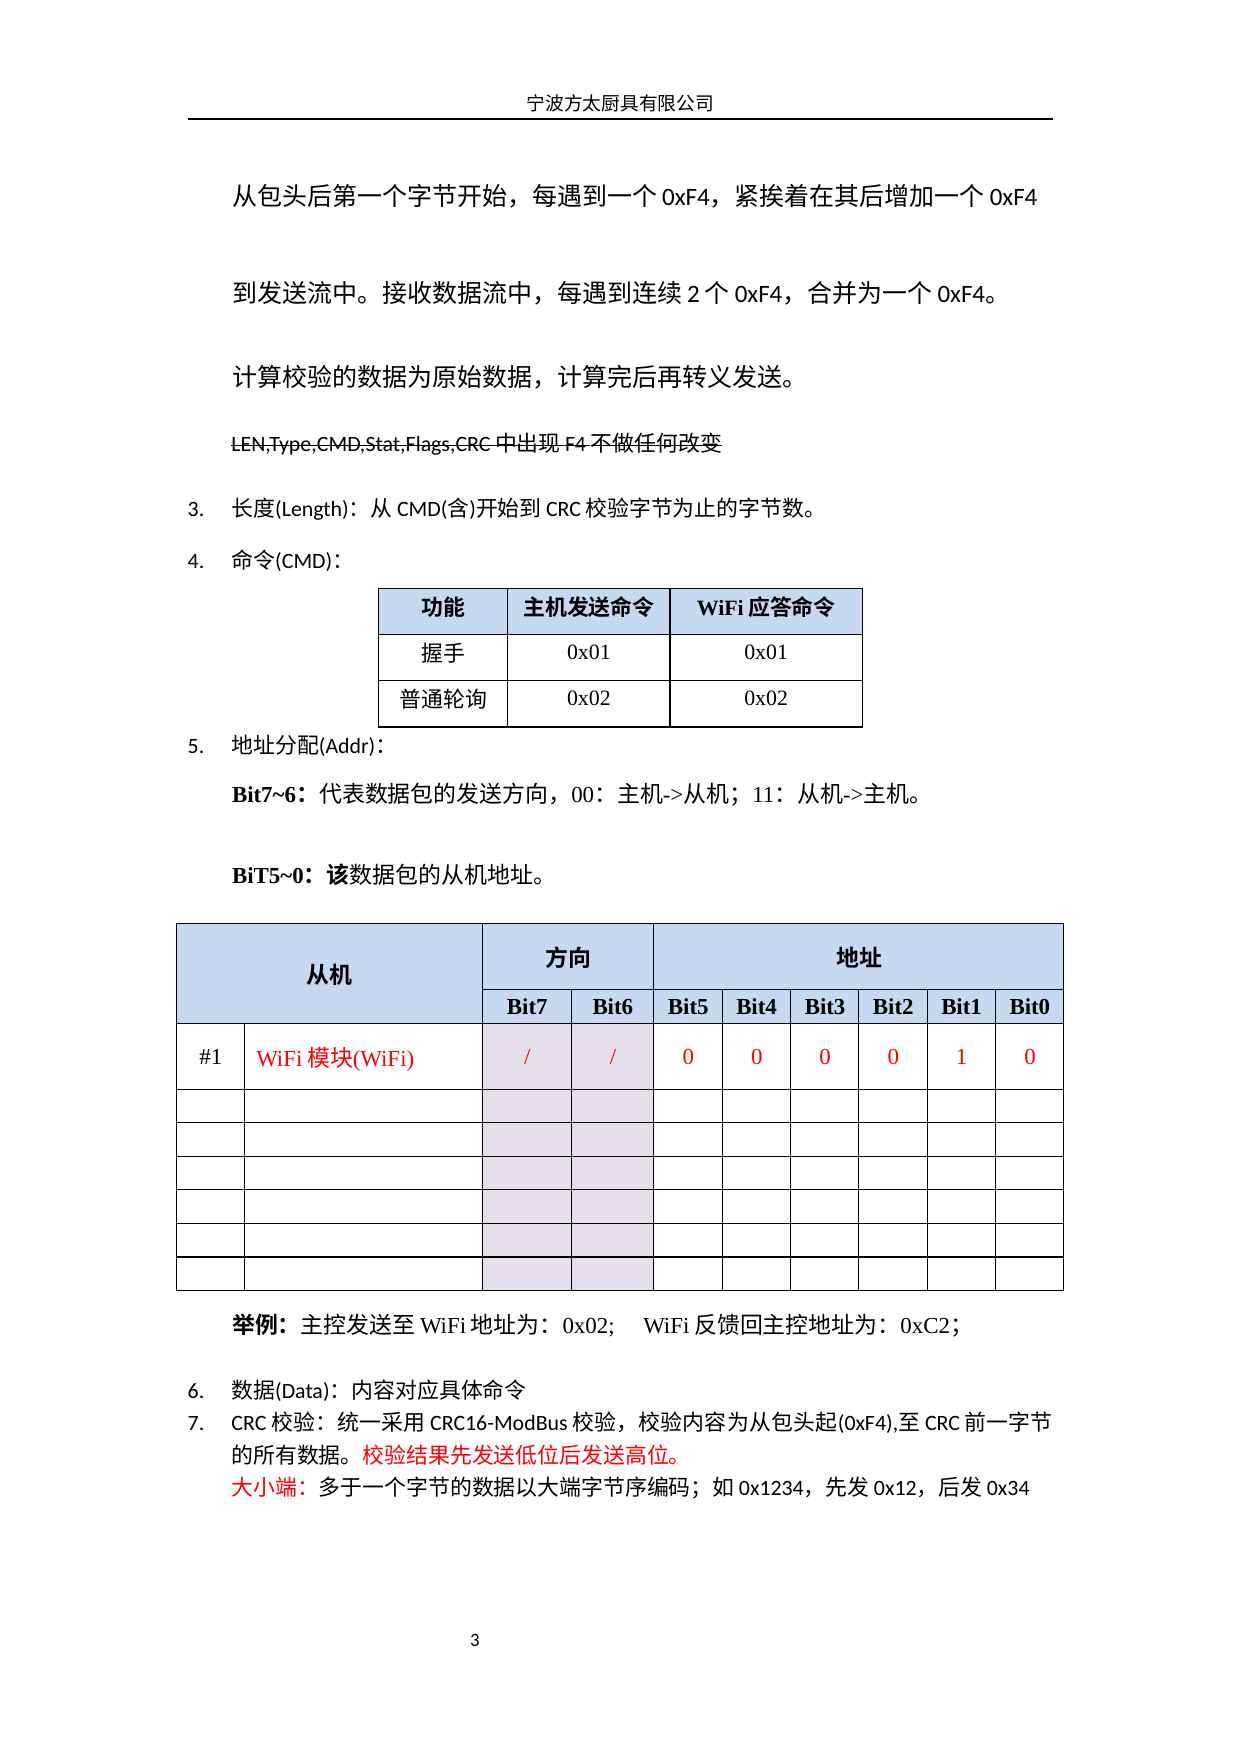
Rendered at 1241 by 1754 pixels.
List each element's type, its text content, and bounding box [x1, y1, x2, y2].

table_cell [177, 1123, 244, 1156]
table_cell [654, 1190, 722, 1223]
table_cell 1 [928, 1024, 995, 1089]
table_cell [572, 1258, 653, 1290]
list BiT5~0：该数据包的从机地址。 [232, 841, 1053, 906]
table_cell [245, 1190, 482, 1223]
table_cell Bit0 [996, 990, 1063, 1023]
table_cell [483, 1224, 571, 1256]
table_cell 普通轮询 [379, 681, 507, 726]
list CRC校验：统一采用CRC16-ModBus校验，校验内容为从包头起(0xF4),至CRC前一字节的所有数据。校验结果先发送低位后发送高位。 [187, 1405, 1053, 1470]
table_cell [177, 1157, 244, 1189]
table_cell [177, 1224, 244, 1256]
table_cell 握手 [379, 635, 507, 680]
table_cell [928, 1090, 995, 1122]
table_cell [996, 1190, 1063, 1223]
table_cell [791, 1190, 858, 1223]
table_cell [572, 1224, 653, 1256]
table_cell [245, 1224, 482, 1256]
table_header 主机发送命令 [508, 589, 669, 634]
table_cell [859, 1157, 927, 1189]
table_cell [177, 1090, 244, 1122]
table_header WiFi应答命令 [671, 589, 862, 634]
table_cell Bit5 [654, 990, 722, 1023]
table_cell 0x01 [671, 635, 862, 680]
table_cell 0 [723, 1024, 790, 1089]
table_cell [483, 1190, 571, 1223]
table_cell [859, 1123, 927, 1156]
table_cell [859, 1090, 927, 1122]
table_cell [245, 1258, 482, 1290]
table_cell 0 [859, 1024, 927, 1089]
text LEN,Type,CMD,Stat,Flags,CRC中出现F4不做任何改变 [231, 426, 1053, 458]
table_cell [723, 1157, 790, 1189]
table_cell Bit2 [859, 990, 927, 1023]
table_header 功能 [379, 589, 507, 634]
table_cell [928, 1224, 995, 1256]
list 命令(CMD)： [187, 523, 1053, 588]
table_cell [996, 1123, 1063, 1156]
table_cell [791, 1090, 858, 1122]
table_cell 0x02 [508, 681, 669, 726]
table_cell [723, 1258, 790, 1290]
table_cell / [572, 1024, 653, 1089]
table_cell [483, 1258, 571, 1290]
table_cell [723, 1123, 790, 1156]
table_cell Bit1 [928, 990, 995, 1023]
table_cell [791, 1123, 858, 1156]
table_cell [483, 1090, 571, 1122]
table_cell [996, 1224, 1063, 1256]
list 举例：主控发送至WiFi地址为：0x02; WiFi反馈回主控地址为：0xC2； [232, 1291, 1053, 1356]
list 数据(Data)：内容对应具体命令 [187, 1372, 1053, 1405]
table_cell [928, 1157, 995, 1189]
table_cell [483, 1157, 571, 1189]
table_cell [245, 1123, 482, 1156]
text 大小端：多于一个字节的数据以大端字节序编码；如0x1234，先发0x12，后发0x34 [231, 1470, 1053, 1502]
table_cell [654, 1157, 722, 1189]
table_cell 0x01 [508, 635, 669, 680]
table_cell [791, 1258, 858, 1290]
table_cell [996, 1258, 1063, 1290]
table_cell [245, 1090, 482, 1122]
table_cell [791, 1157, 858, 1189]
table_cell Bit3 [791, 990, 858, 1023]
table_cell 0x02 [671, 681, 862, 726]
table_cell #1 [177, 1024, 244, 1089]
table_cell [996, 1090, 1063, 1122]
table_cell [928, 1258, 995, 1290]
table_cell [791, 1224, 858, 1256]
table_cell 0 [996, 1024, 1063, 1089]
table_cell [654, 1224, 722, 1256]
table_header 从机 [177, 924, 482, 1023]
table_cell [859, 1258, 927, 1290]
table_cell [723, 1224, 790, 1256]
table_cell 0 [791, 1024, 858, 1089]
table_cell [928, 1190, 995, 1223]
text 计算校验的数据为原始数据，计算完后再转义发送。 [232, 343, 1053, 408]
table_cell [723, 1090, 790, 1122]
list Bit7~6：代表数据包的发送方向，00：主机->从机；11：从机->主机。 [232, 760, 1053, 825]
table_cell [572, 1157, 653, 1189]
table_cell [996, 1157, 1063, 1189]
table_header 地址 [654, 924, 1063, 989]
table_cell Bit6 [572, 990, 653, 1023]
table_cell [572, 1190, 653, 1223]
table_cell [654, 1123, 722, 1156]
table_cell [572, 1123, 653, 1156]
table_cell Bit7 [483, 990, 571, 1023]
text 从包头后第一个字节开始，每遇到一个0xF4，紧挨着在其后增加一个0xF4到发送流中。接收数据流中，每遇到连续2个0xF4，合并为一个0xF4。 [232, 162, 1053, 324]
table_cell [723, 1190, 790, 1223]
table_cell [654, 1090, 722, 1122]
table_cell [928, 1123, 995, 1156]
table_header 方向 [483, 924, 653, 989]
table_cell [245, 1157, 482, 1189]
table_cell [859, 1224, 927, 1256]
list 长度(Length)：从CMD(含)开始到CRC校验字节为止的字节数。 [187, 491, 1053, 523]
table_cell [572, 1090, 653, 1122]
table_cell WiFi模块(WiFi) [245, 1024, 482, 1089]
table_cell [654, 1258, 722, 1290]
table_cell Bit4 [723, 990, 790, 1023]
table_cell 0 [654, 1024, 722, 1089]
table_cell [483, 1123, 571, 1156]
table_cell / [483, 1024, 571, 1089]
table_cell [177, 1190, 244, 1223]
list 地址分配(Addr)： [187, 727, 1053, 760]
table_cell [177, 1258, 244, 1290]
table_cell [859, 1190, 927, 1223]
